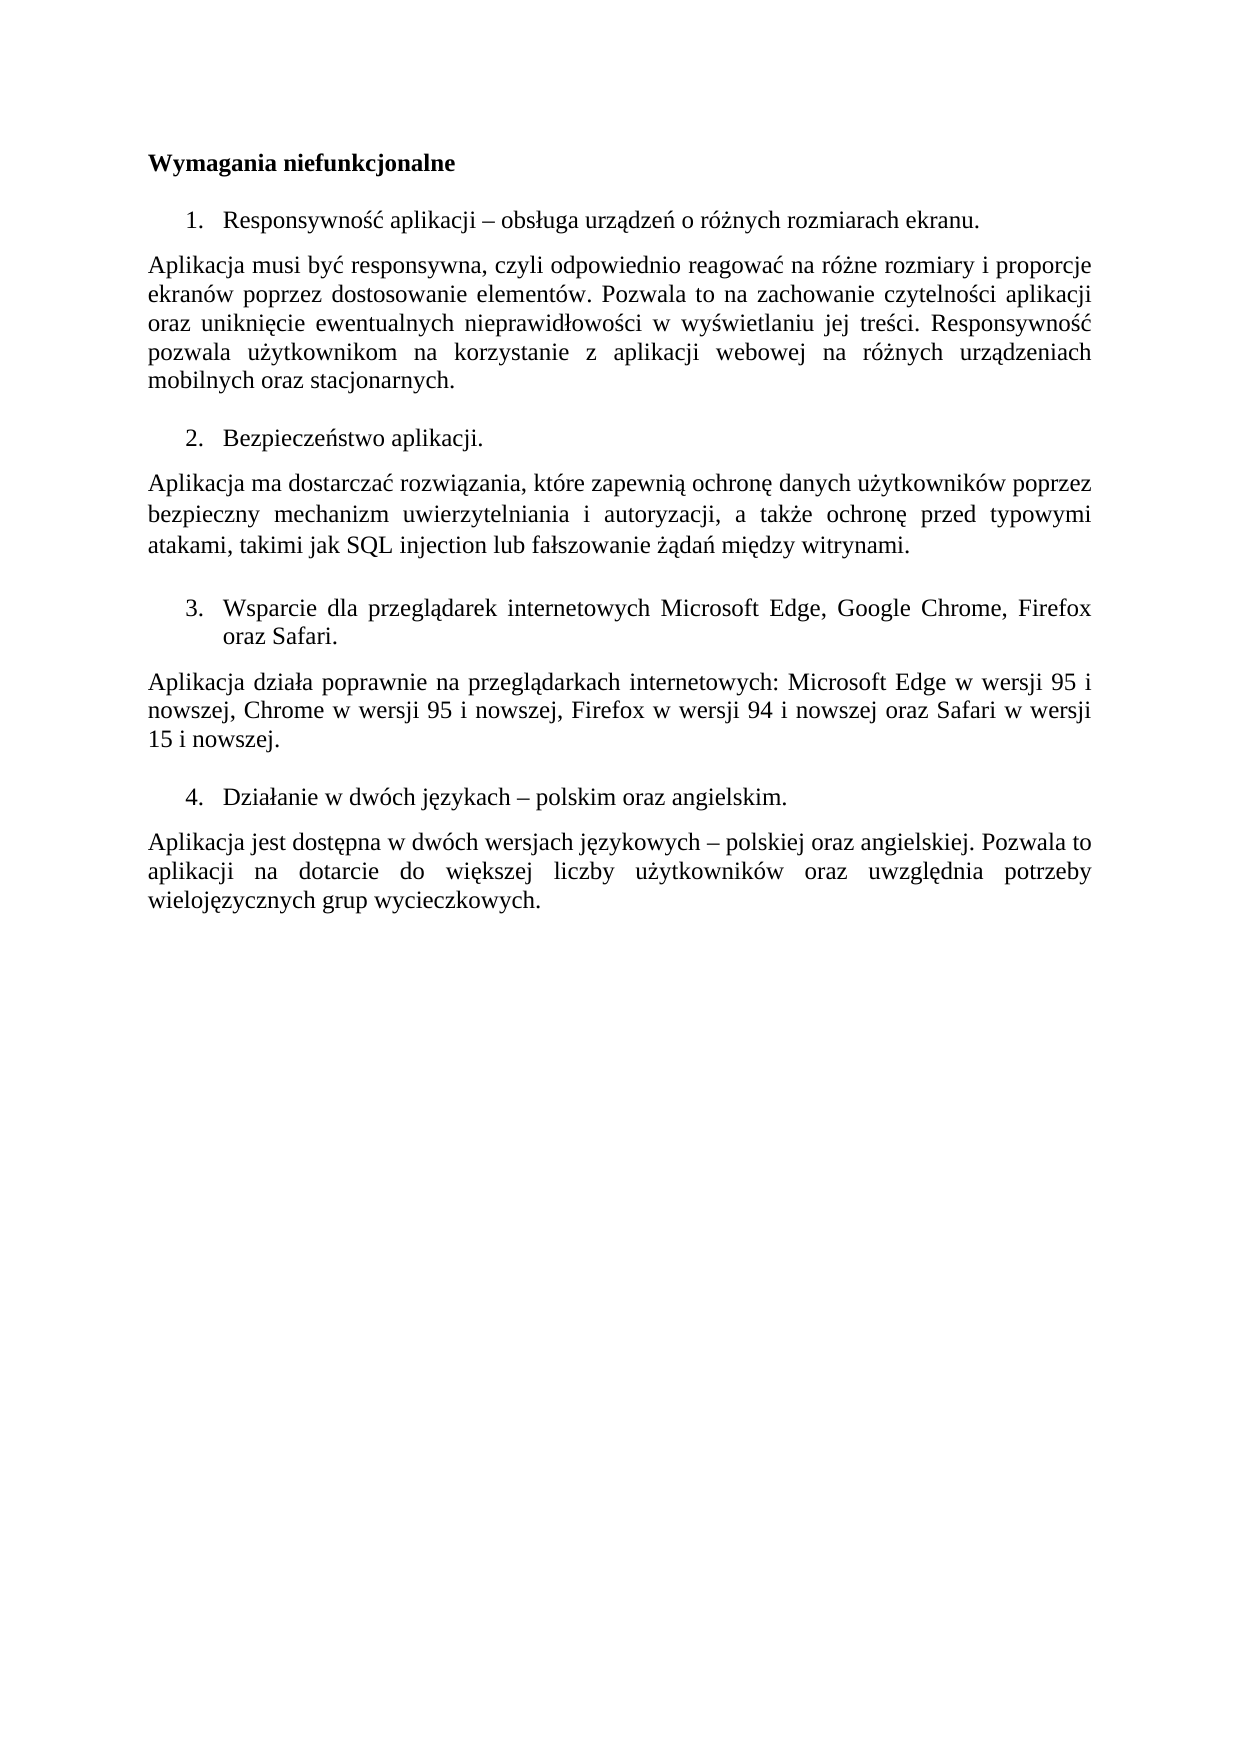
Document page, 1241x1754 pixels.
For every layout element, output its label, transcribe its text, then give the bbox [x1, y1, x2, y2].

text Wymagania niefunkcjonalne [148, 148, 1093, 176]
list Responsywność aplikacji – obsługa urządzeń o różnych rozmiarach ekranu. [185, 205, 1093, 234]
text Aplikacja musi być responsywna, czyli odpowiednio reagować na różne rozmiary i proporcje ekranów poprzez dostosowanie elementów. Pozwala to na zachowanie czytelności aplikacji oraz uniknięcie ewentualnych nieprawidłowości w wyświetlaniu jej treści. Responsywność pozwala użytkownikom na korzystanie z aplikacji webowej na różnych urządzeniach mobilnych oraz stacjonarnych. [148, 251, 1093, 394]
text Aplikacja ma dostarczać rozwiązania, które zapewnią ochronę danych użytkowników poprzez bezpieczny mechanizm uwierzytelniania i autoryzacji, a także ochronę przed typowymi atakami, takimi jak SQL injection lub fałszowanie żądań między witrynami. [148, 468, 1093, 559]
list Działanie w dwóch językach – polskim oraz angielskim. [185, 782, 1093, 811]
text Aplikacja jest dostępna w dwóch wersjach językowych – polskiej oraz angielskiej. Pozwala to aplikacji na dotarcie do większej liczby użytkowników oraz uwzględnia potrzeby wielojęzycznych grup wycieczkowych. [148, 827, 1093, 913]
list Wsparcie dla przeglądarek internetowych Microsoft Edge, Google Chrome, Firefox oraz Safari. [185, 593, 1093, 650]
text Aplikacja działa poprawnie na przeglądarkach internetowych: Microsoft Edge w wersji 95 i nowszej, Chrome w wersji 95 i nowszej, Firefox w wersji 94 i nowszej oraz Safari w wersji 15 i nowszej. [148, 667, 1093, 753]
list Bezpieczeństwo aplikacji. [185, 423, 1093, 452]
